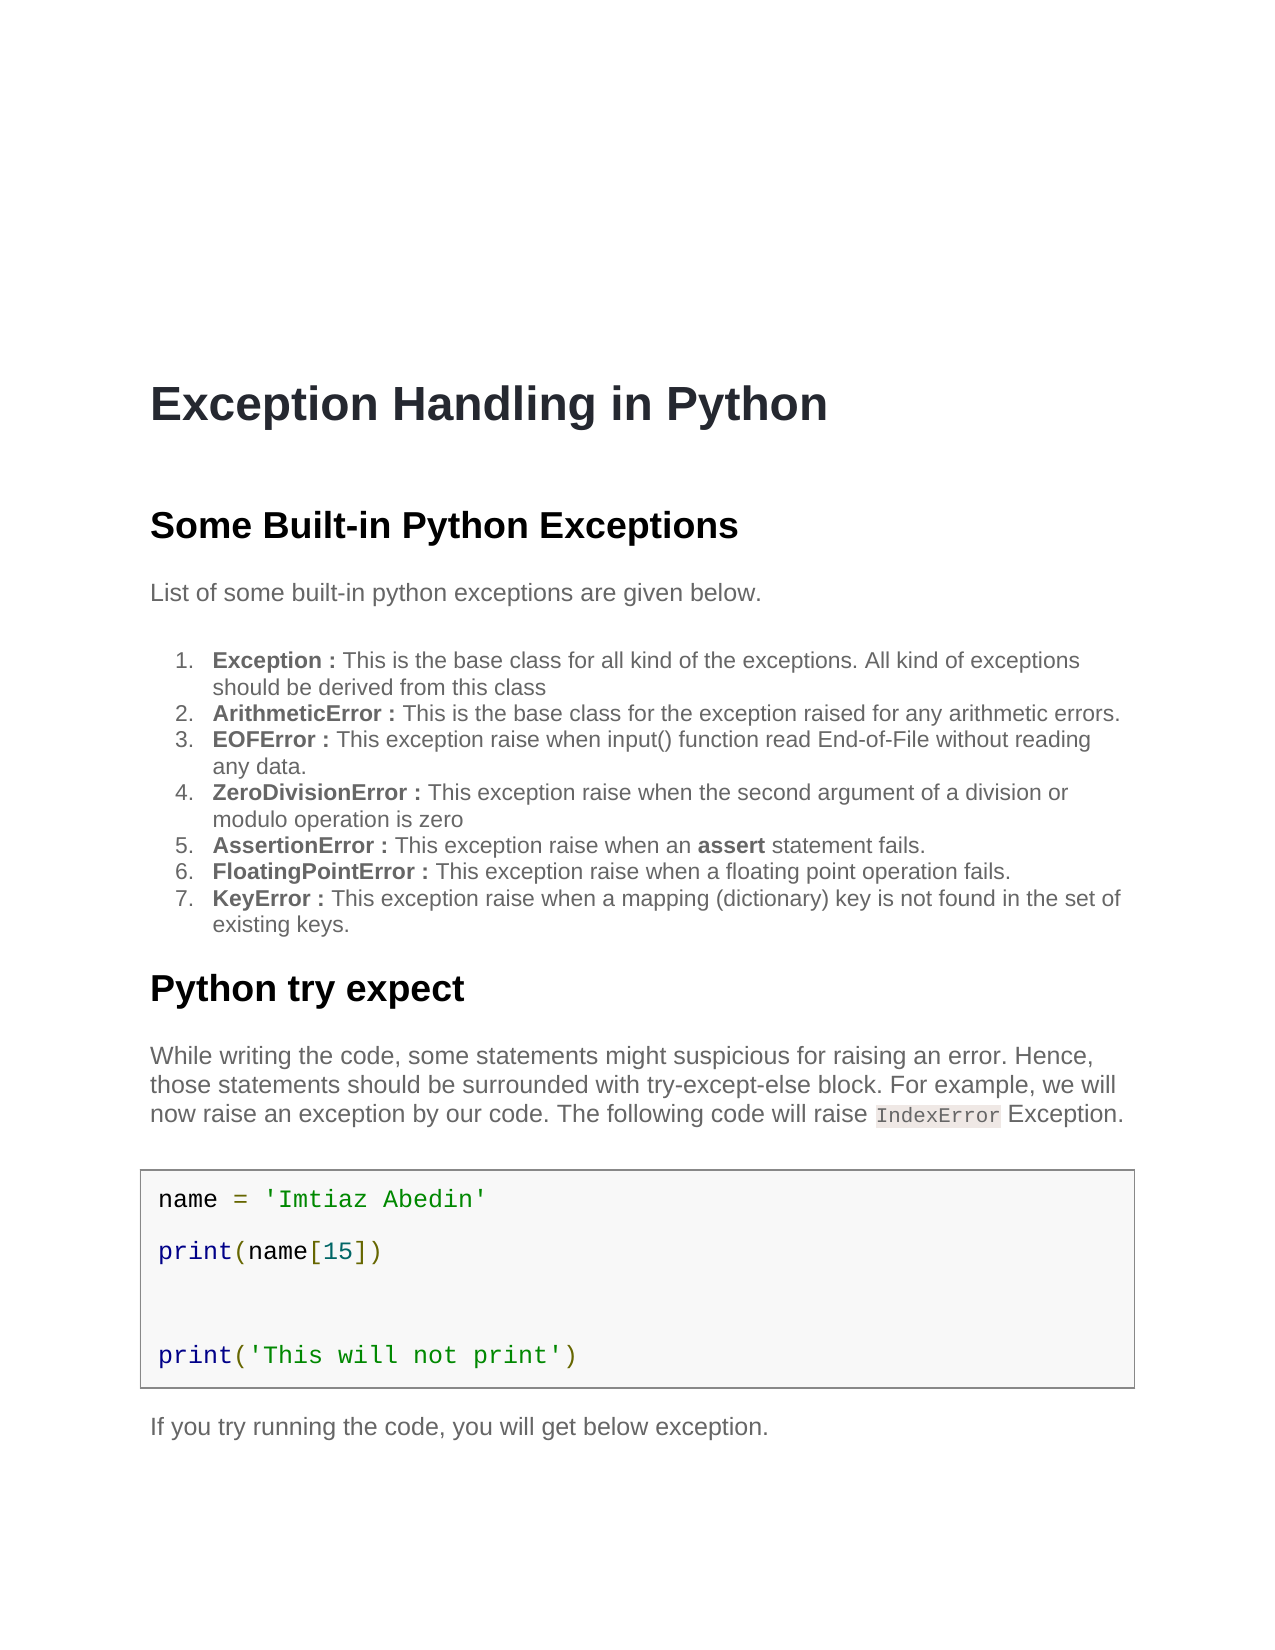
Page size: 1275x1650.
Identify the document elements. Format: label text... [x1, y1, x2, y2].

list FloatingPointError : This exception raise when a floating point operation fails. [175, 858, 1125, 884]
text print('This will not print') [141, 1324, 1134, 1387]
text If you try running the code, you will get below exception. [150, 1412, 1125, 1441]
subtitle Some Built-in Python Exceptions [150, 503, 1125, 547]
list AssertionError : This exception raise when an assert statement fails. [175, 832, 1125, 858]
subtitle Exception Handling in Python [150, 375, 1125, 430]
list ZeroDivisionError : This exception raise when the second argument of a division or modulo operation is zero [175, 779, 1125, 832]
subtitle Python try expect [150, 966, 1125, 1009]
text While writing the code, some statements might suspicious for raising an error. Hence, those statements should be surrounded with try-except-else block. For example, we will now raise an exception by our code. The following code will raise IndexError Exception. [150, 1041, 1125, 1128]
list Exception : This is the base class for all kind of the exceptions. All kind of exceptions should be derived from this class [175, 647, 1125, 700]
list KeyError : This exception raise when a mapping (dictionary) key is not found in the set of existing keys. [175, 884, 1125, 937]
text List of some built-in python exceptions are given below. [150, 578, 1125, 607]
list EOFError : This exception raise when input() function read End-of-File without reading any data. [175, 726, 1125, 779]
list ArithmeticError : This is the base class for the exception raised for any arithmetic errors. [175, 700, 1125, 726]
text print(name[15]) [141, 1221, 1134, 1267]
text name = 'Imtiaz Abedin' [141, 1171, 1134, 1215]
